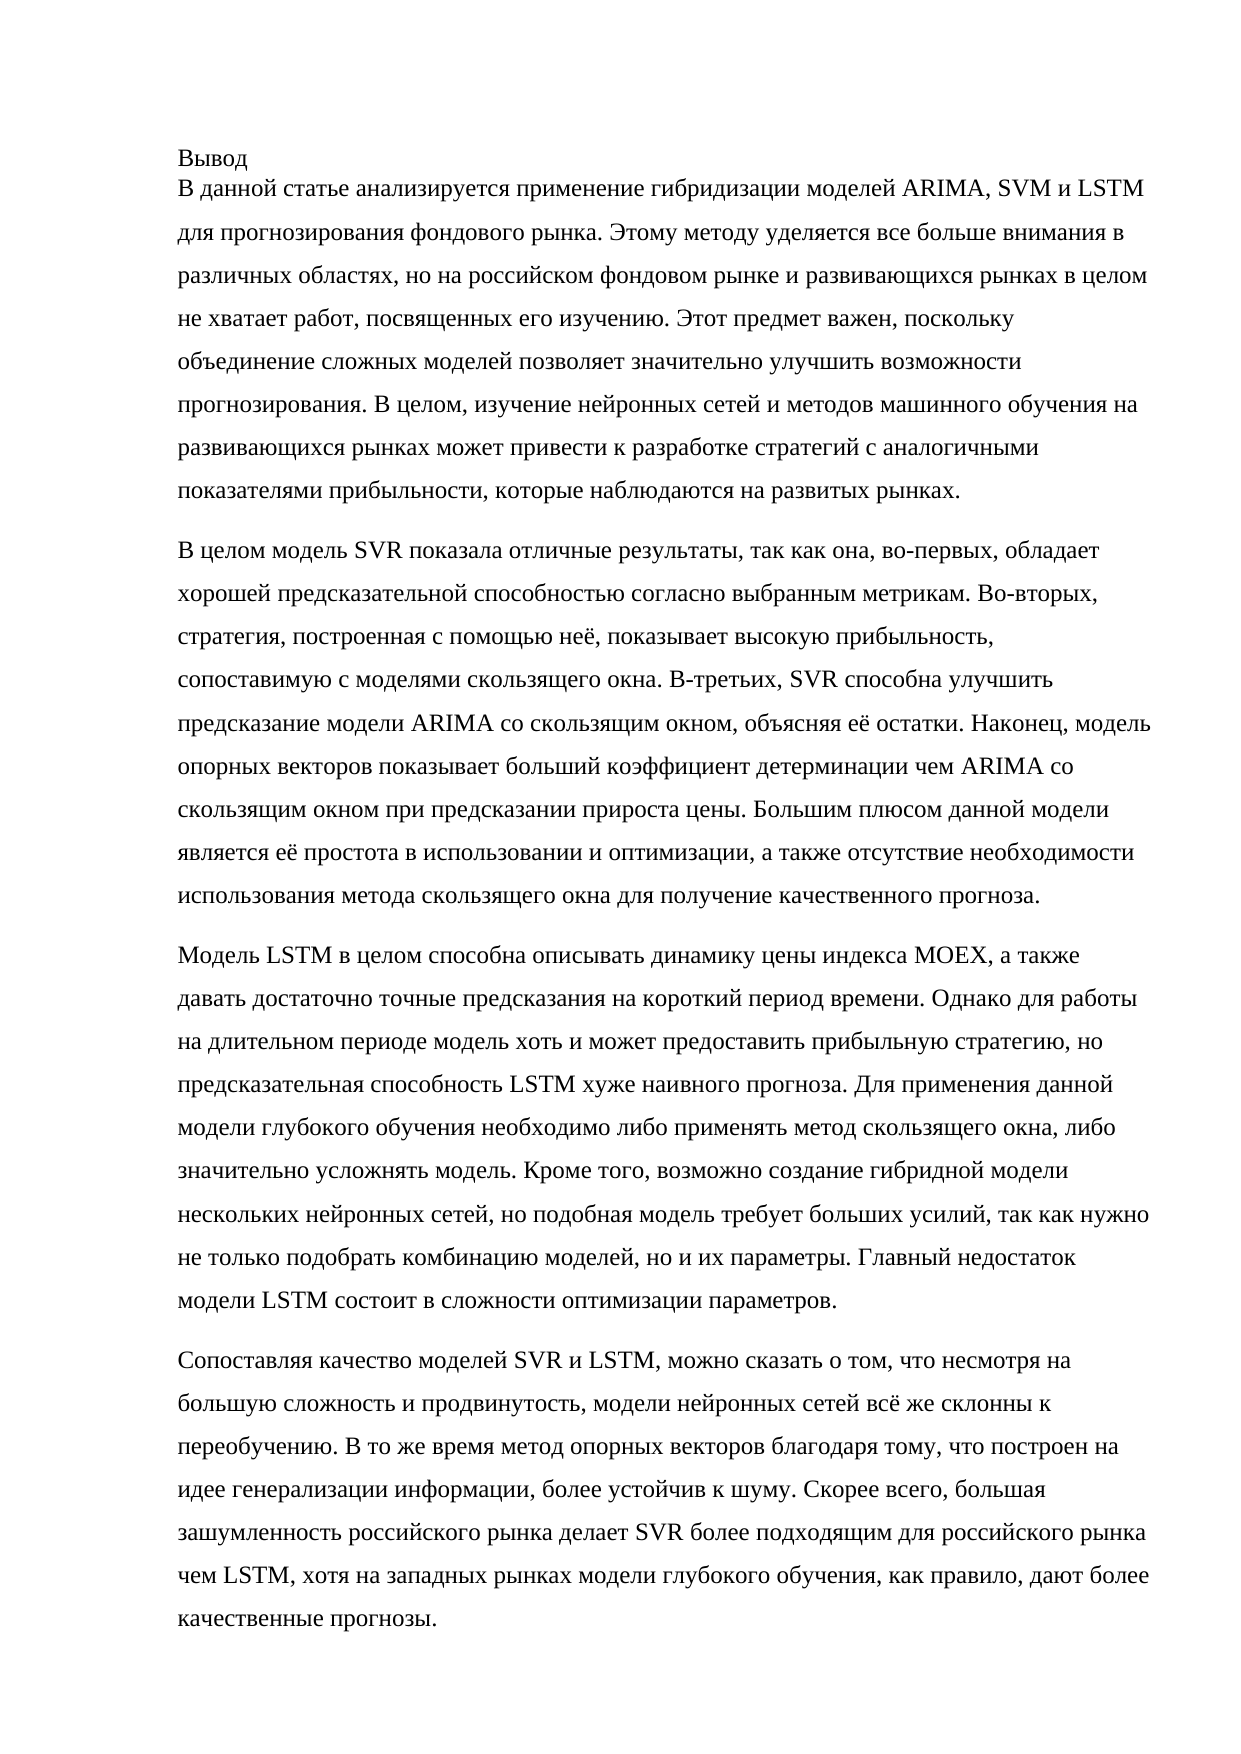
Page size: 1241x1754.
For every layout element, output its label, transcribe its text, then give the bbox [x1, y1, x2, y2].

subtitle Вывод [177, 143, 1152, 172]
text Модель LSTM в целом способна описывать динамику цены индекса MOEX, а также давать достаточно точные предсказания на короткий период времени. Однако для работы на длительном периоде модель хоть и может предоставить прибыльную стратегию, но предсказательная способность LSTM хуже наивного прогноза. Для применения данной модели глубокого обучения необходимо либо применять метод скользящего окна, либо значительно усложнять модель. Кроме того, возможно создание гибридной модели нескольких нейронных сетей, но подобная модель требует больших усилий, так как нужно не только подобрать комбинацию моделей, но и их параметры. Главный недостаток модели LSTM состоит в сложности оптимизации параметров. [177, 940, 1152, 1314]
text В данной статье анализируется применение гибридизации моделей ARIMA, SVM и LSTM для прогнозирования фондового рынка. Этому методу уделяется все больше внимания в различных областях, но на российском фондовом рынке и развивающихся рынках в целом не хватает работ, посвященных его изучению. Этот предмет важен, поскольку объединение сложных моделей позволяет значительно улучшить возможности прогнозирования. В целом, изучение нейронных сетей и методов машинного обучения на развивающихся рынках может привести к разработке стратегий с аналогичными показателями прибыльности, которые наблюдаются на развитых рынках. [177, 173, 1152, 504]
text В целом модель SVR показала отличные результаты, так как она, во-первых, обладает хорошей предсказательной способностью согласно выбранным метрикам. Во-вторых, стратегия, построенная с помощью неё, показывает высокую прибыльность, сопоставимую с моделями скользящего окна. В-третьих, SVR способна улучшить предсказание модели ARIMA со скользящим окном, объясняя её остатки. Наконец, модель опорных векторов показывает больший коэффициент детерминации чем ARIMA со скользящим окном при предсказании прироста цены. Большим плюсом данной модели является её простота в использовании и оптимизации, а также отсутствие необходимости использования метода скользящего окна для получение качественного прогноза. [177, 535, 1152, 909]
text Сопоставляя качество моделей SVR и LSTM, можно сказать о том, что несмотря на большую сложность и продвинутость, модели нейронных сетей всё же склонны к переобучению. В то же время метод опорных векторов благодаря тому, что построен на идее генерализации информации, более устойчив к шуму. Скорее всего, большая зашумленность российского рынка делает SVR более подходящим для российского рынка чем LSTM, хотя на западных рынках модели глубокого обучения, как правило, дают более качественные прогнозы. [177, 1345, 1152, 1632]
